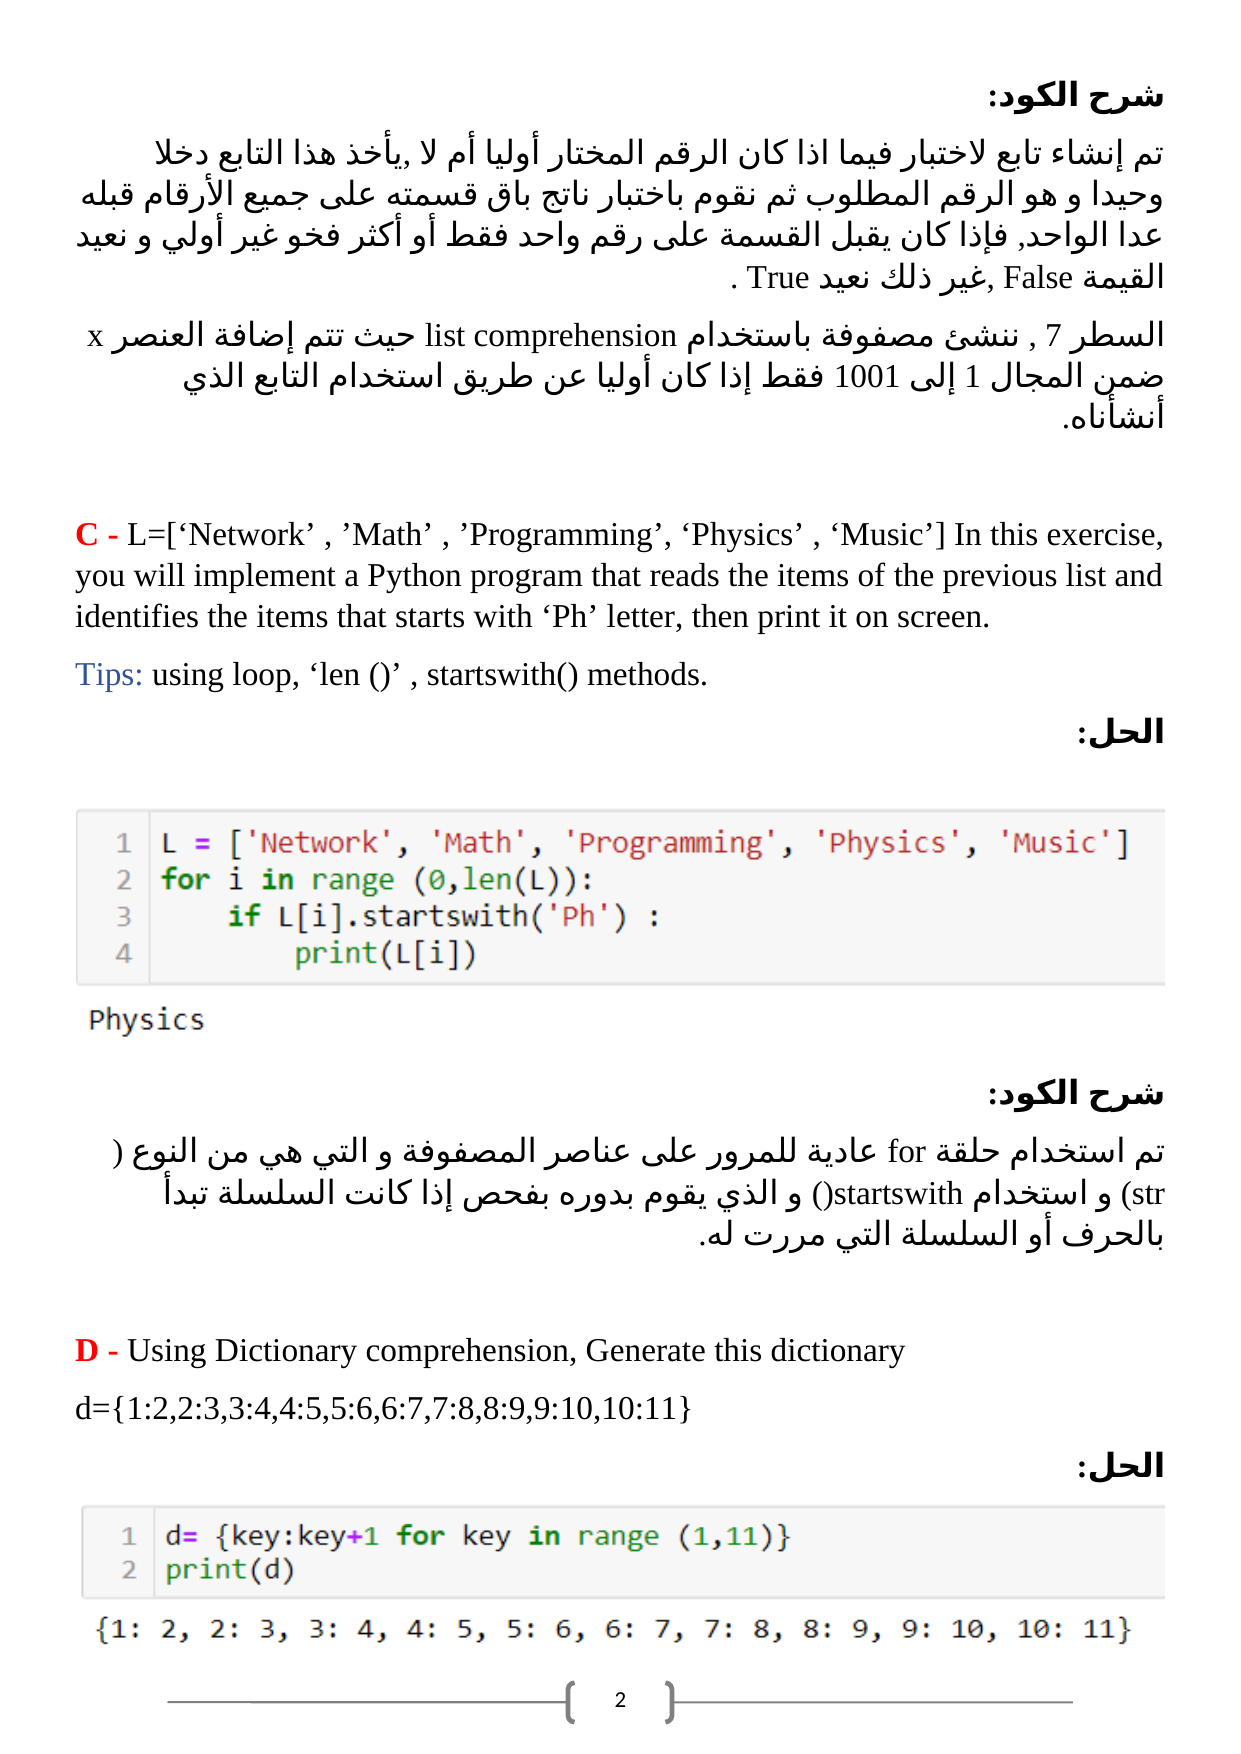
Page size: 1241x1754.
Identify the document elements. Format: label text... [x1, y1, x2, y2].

text Tips: using loop, ‘len ()’ , startswith() methods. [75, 654, 1165, 693]
text d={1:2,2:3,3:4,4:5,5:6,6:7,7:8,8:9,9:10,10:11} [75, 1388, 1165, 1427]
text السطر 7 , ننشئ مصفوفة باستخدام list comprehension حيث تتم إضافة العنصر x ضمن المجال 1 إلى 1001 فقط إذا كان أوليا عن طريق استخدام التابع الذي أنشأناه. [75, 315, 1165, 436]
text الحل: [75, 713, 1165, 751]
text تم استخدام حلقة for عادية للمرور على عناصر المصفوفة و التي هي من النوع (str) و استخدام startswith() و الذي يقوم بدوره بفحص إذا كانت السلسلة تبدأ بالحرف أو السلسلة التي مررت له. [75, 1132, 1165, 1253]
text شرح الكود: [75, 75, 1165, 113]
picture [75, 1495, 1166, 1665]
text D - Using Dictionary comprehension, Generate this dictionary [75, 1330, 1165, 1369]
text تم إنشاء تابع لاختبار فيما اذا كان الرقم المختار أوليا أم لا ,يأخذ هذا التابع دخلا وحيدا و هو الرقم المطلوب ثم نقوم باختبار ناتج باق قسمته على جميع الأرقام قبله عدا الواحد, فإذا كان يقبل القسمة على رقم واحد فقط أو أكثر فخو غير أولي و نعيد القيمة False ,غير ذلك نعيد True . [75, 133, 1165, 295]
picture [76, 795, 1166, 1051]
text الحل: [75, 1446, 1165, 1485]
text C - L=[‘Network’ , ’Math’ , ’Programming’, ‘Physics’ , ‘Music’] In this exercise, you will implement a Python program that reads the items of the previous list and identifies the items that starts with ‘Ph’ letter, then print it on screen. [75, 514, 1165, 635]
